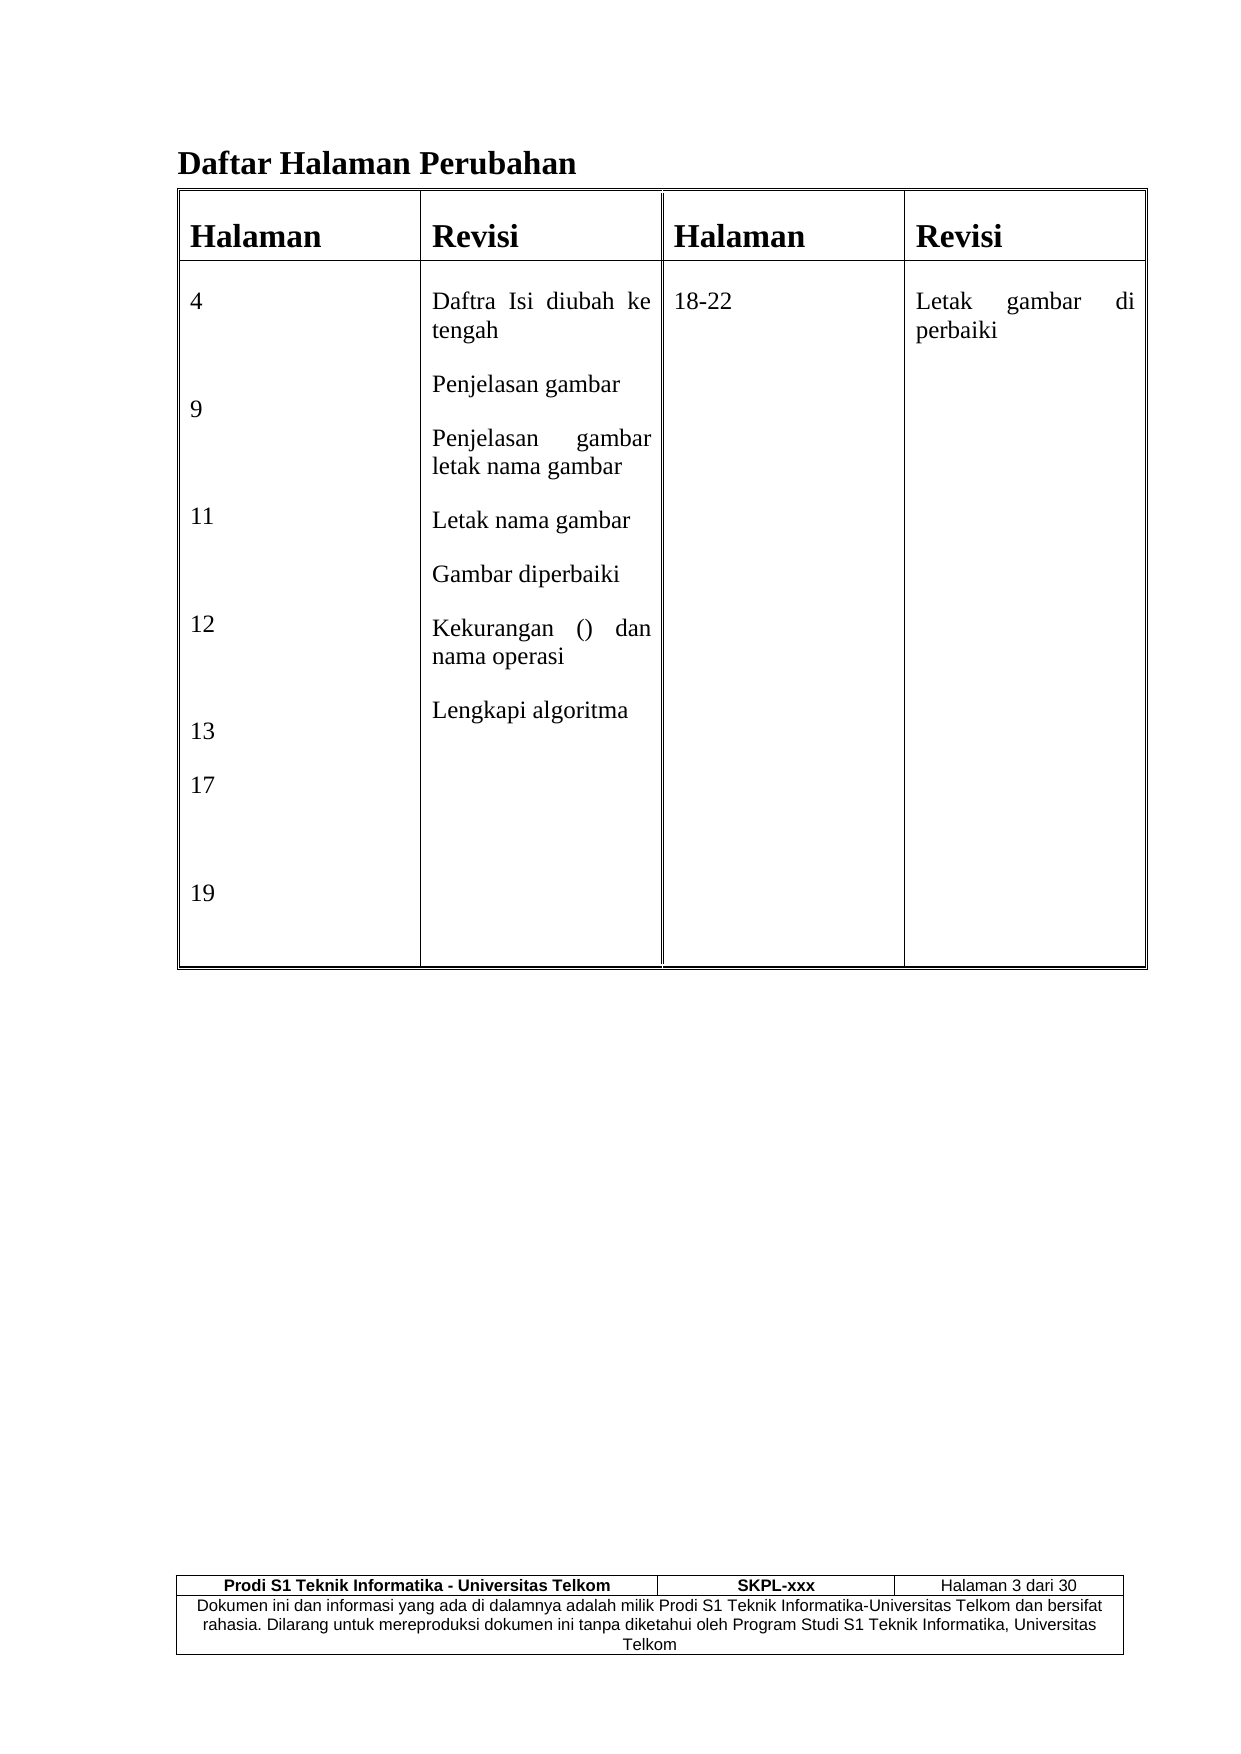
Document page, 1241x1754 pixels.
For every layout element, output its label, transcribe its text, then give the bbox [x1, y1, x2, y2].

title Daftar Halaman Perubahan [177, 143, 1122, 181]
table_cell 18-22 [663, 261, 904, 966]
table_header Halaman [180, 191, 420, 260]
table_header Revisi [905, 191, 1145, 260]
table_header Halaman [663, 191, 904, 260]
table_cell 4 9 11 12 13 17 19 [180, 261, 420, 966]
table_header Revisi [421, 191, 662, 260]
table_cell Letak gambar di perbaiki [905, 261, 1145, 966]
table_cell Daftra Isi diubah ke tengah Penjelasan gambar Penjelasan gambar letak nama gambar Letak nama gambar Gambar diperbaiki Kekurangan () dan nama operasi Lengkapi algoritma [421, 261, 662, 966]
